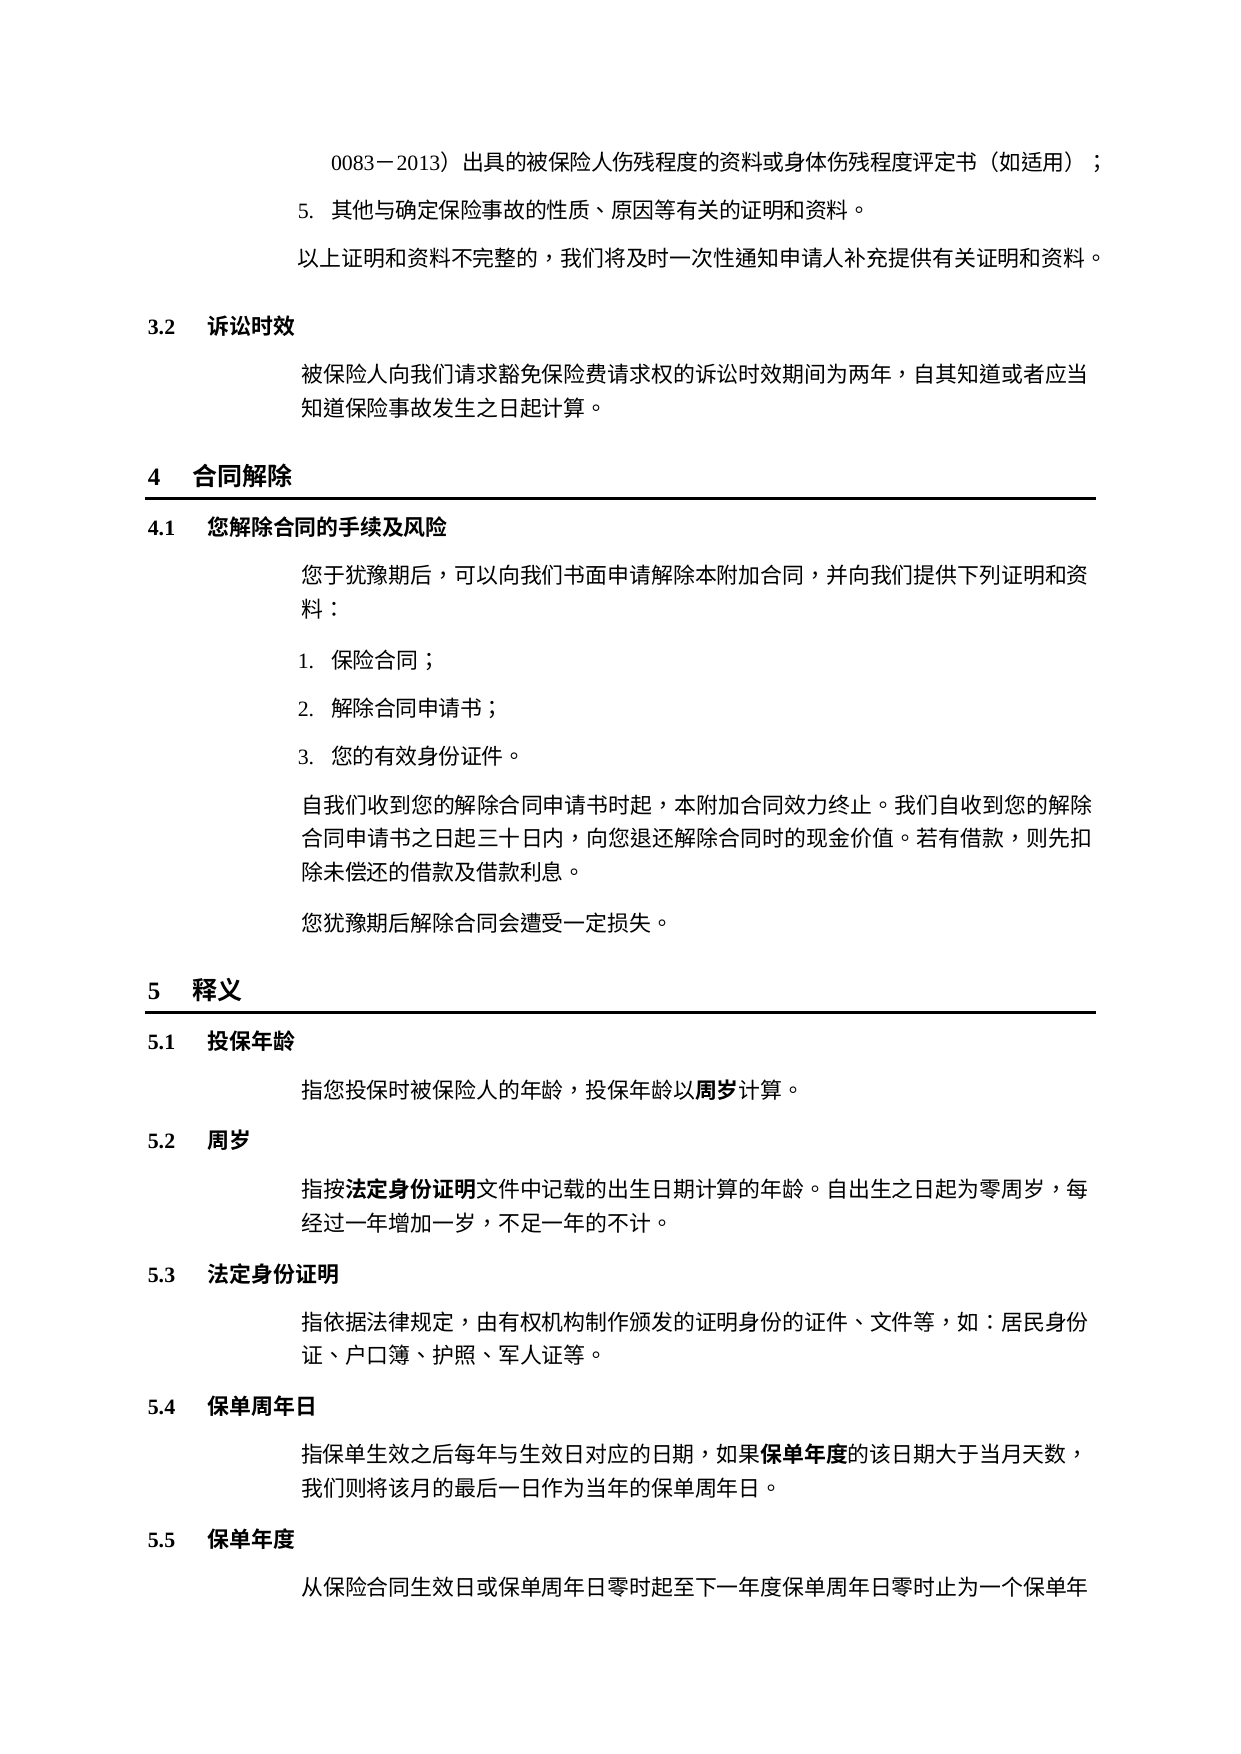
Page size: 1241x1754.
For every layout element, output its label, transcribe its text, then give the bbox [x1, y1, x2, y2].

subtitle 合同解除 [148, 458, 1115, 492]
text 0083－2013）出具的被保险人伤残程度的资料或身体伤残程度评定书（如适用）； [331, 147, 1115, 177]
text 您犹豫期后解除合同会遭受一定损失。 [301, 907, 1115, 937]
text 被保险人向我们请求豁免保险费请求权的诉讼时效期间为两年，自其知道或者应当知道保险事故发生之日起计算。 [301, 359, 1093, 423]
text 以上证明和资料不完整的，我们将及时一次性通知申请人补充提供有关证明和资料。 [298, 243, 1115, 273]
text 从保险合同生效日或保单周年日零时起至下一年度保单周年日零时止为一个保单年 [301, 1572, 1115, 1602]
list 保险合同； [298, 645, 1115, 675]
text 指保单生效之后每年与生效日对应的日期，如果保单年度的该日期大于当月天数， 我们则将该月的最后一日作为当年的保单周年日。 [301, 1439, 1093, 1503]
text 指按法定身份证明文件中记载的出生日期计算的年龄。自出生之日起为零周岁，每经过一年增加一岁，不足一年的不计。 [301, 1174, 1093, 1238]
subtitle 周岁 [148, 1126, 1115, 1155]
subtitle 诉讼时效 [148, 311, 1115, 340]
list 解除合同申请书； [298, 693, 1115, 723]
text 指您投保时被保险人的年龄，投保年龄以周岁计算。 [301, 1075, 1115, 1105]
subtitle 保单周年日 [148, 1391, 1115, 1421]
subtitle 投保年龄 [148, 1026, 1115, 1056]
subtitle 您解除合同的手续及风险 [148, 512, 1115, 542]
text 您于犹豫期后，可以向我们书面申请解除本附加合同，并向我们提供下列证明和资料： [301, 561, 1093, 624]
subtitle 保单年度 [148, 1523, 1115, 1553]
subtitle 法定身份证明 [148, 1258, 1115, 1288]
list 其他与确定保险事故的性质、原因等有关的证明和资料。 [298, 195, 1115, 225]
list 您的有效身份证件。 [298, 741, 1115, 771]
subtitle 释义 [148, 972, 1115, 1006]
text 指依据法律规定，由有权机构制作颁发的证明身份的证件、文件等，如：居民身份证、户口簿、护照、军人证等。 [301, 1307, 1093, 1370]
text 自我们收到您的解除合同申请书时起，本附加合同效力终止。我们自收到您的解除合同申请书之日起三十日内，向您退还解除合同时的现金价值。若有借款，则先扣除未偿还的借款及借款利息。 [301, 789, 1093, 887]
